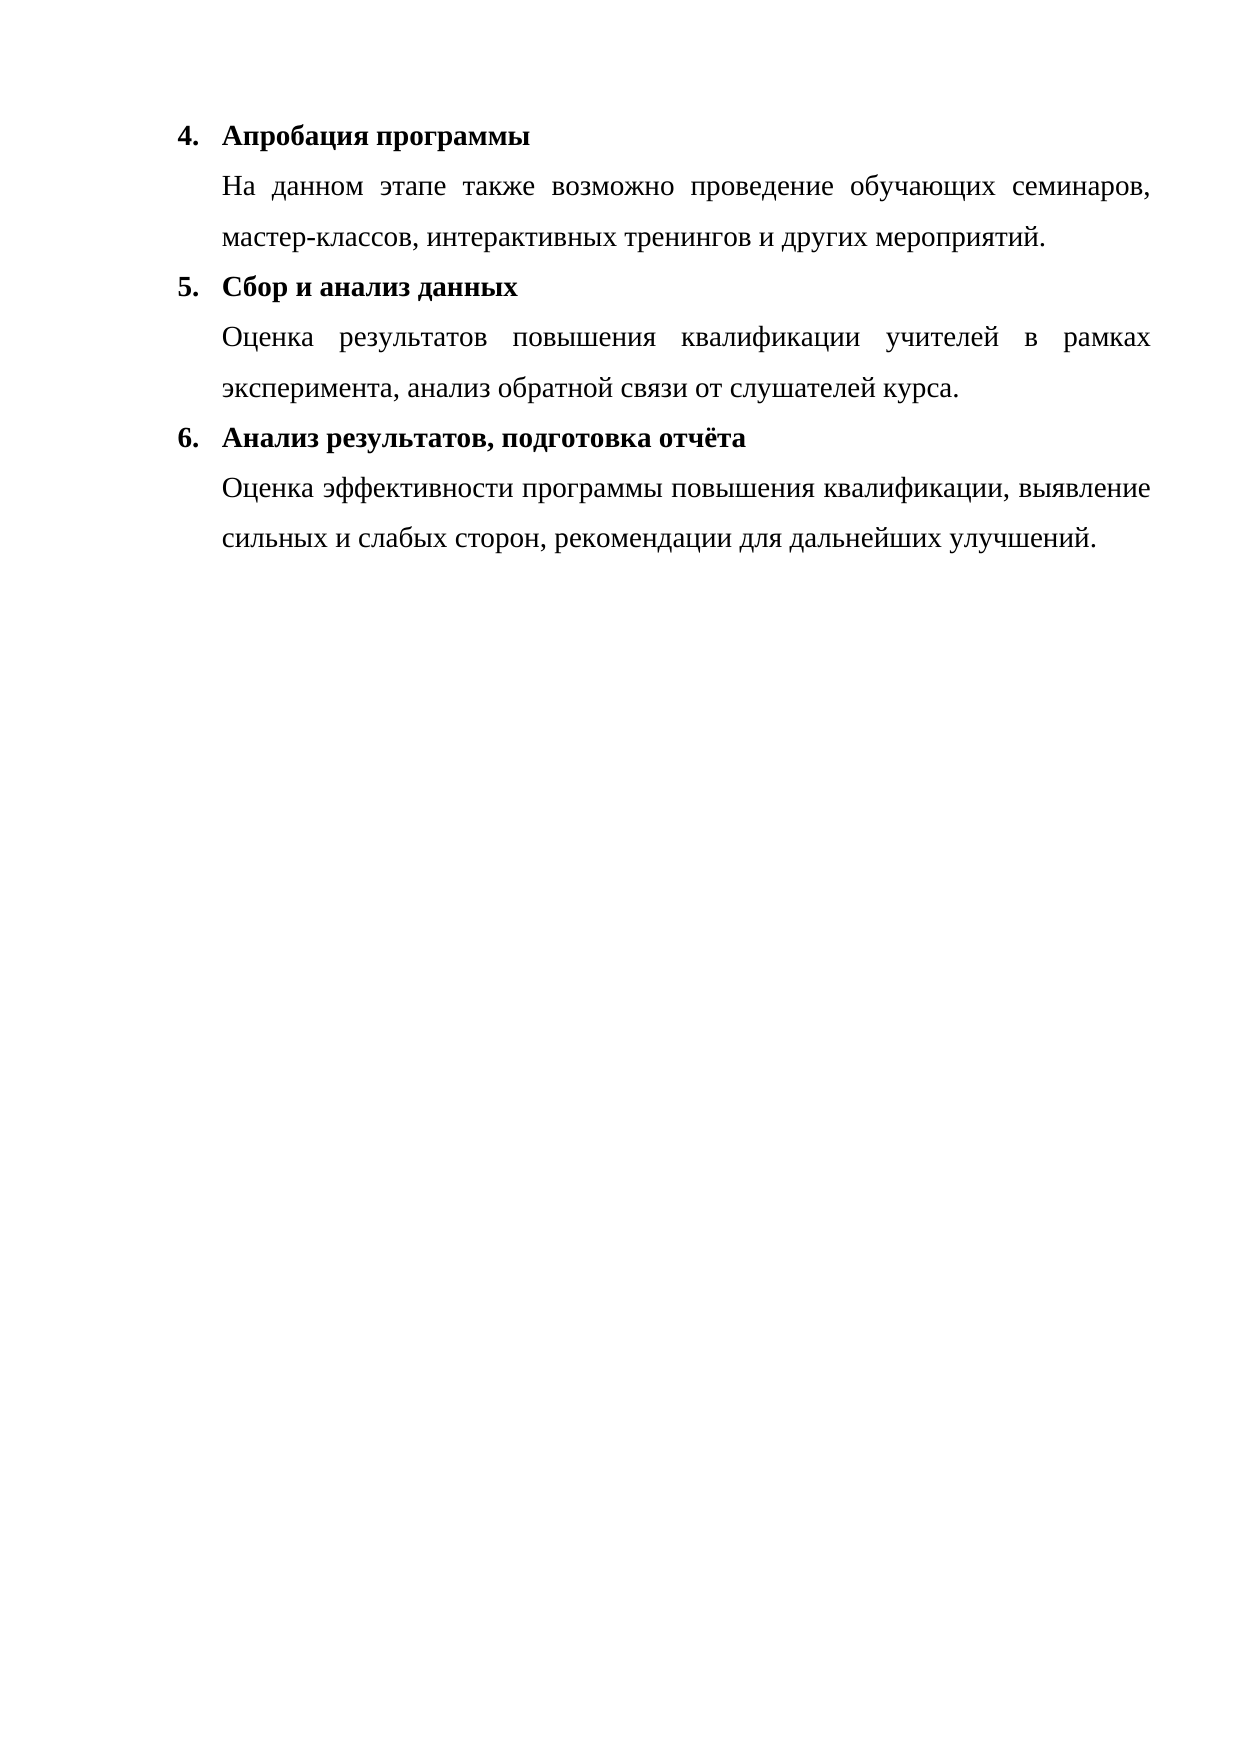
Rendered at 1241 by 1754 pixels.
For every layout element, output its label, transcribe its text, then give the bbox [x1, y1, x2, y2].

list Апробация программы [177, 118, 1152, 152]
list Оценка эффективности программы повышения квалификации, выявление сильных и слабых сторон, рекомендации для дальнейших улучшений. [222, 470, 1152, 554]
list Анализ результатов, подготовка отчёта [177, 420, 1152, 453]
list Оценка результатов повышения квалификации учителей в рамках эксперимента, анализ обратной связи от слушателей курса. [222, 319, 1152, 403]
list На данном этапе также возможно проведение обучающих семинаров, мастер-классов, интерактивных тренингов и других мероприятий. [222, 168, 1152, 252]
list Сбор и анализ данных [177, 269, 1152, 303]
